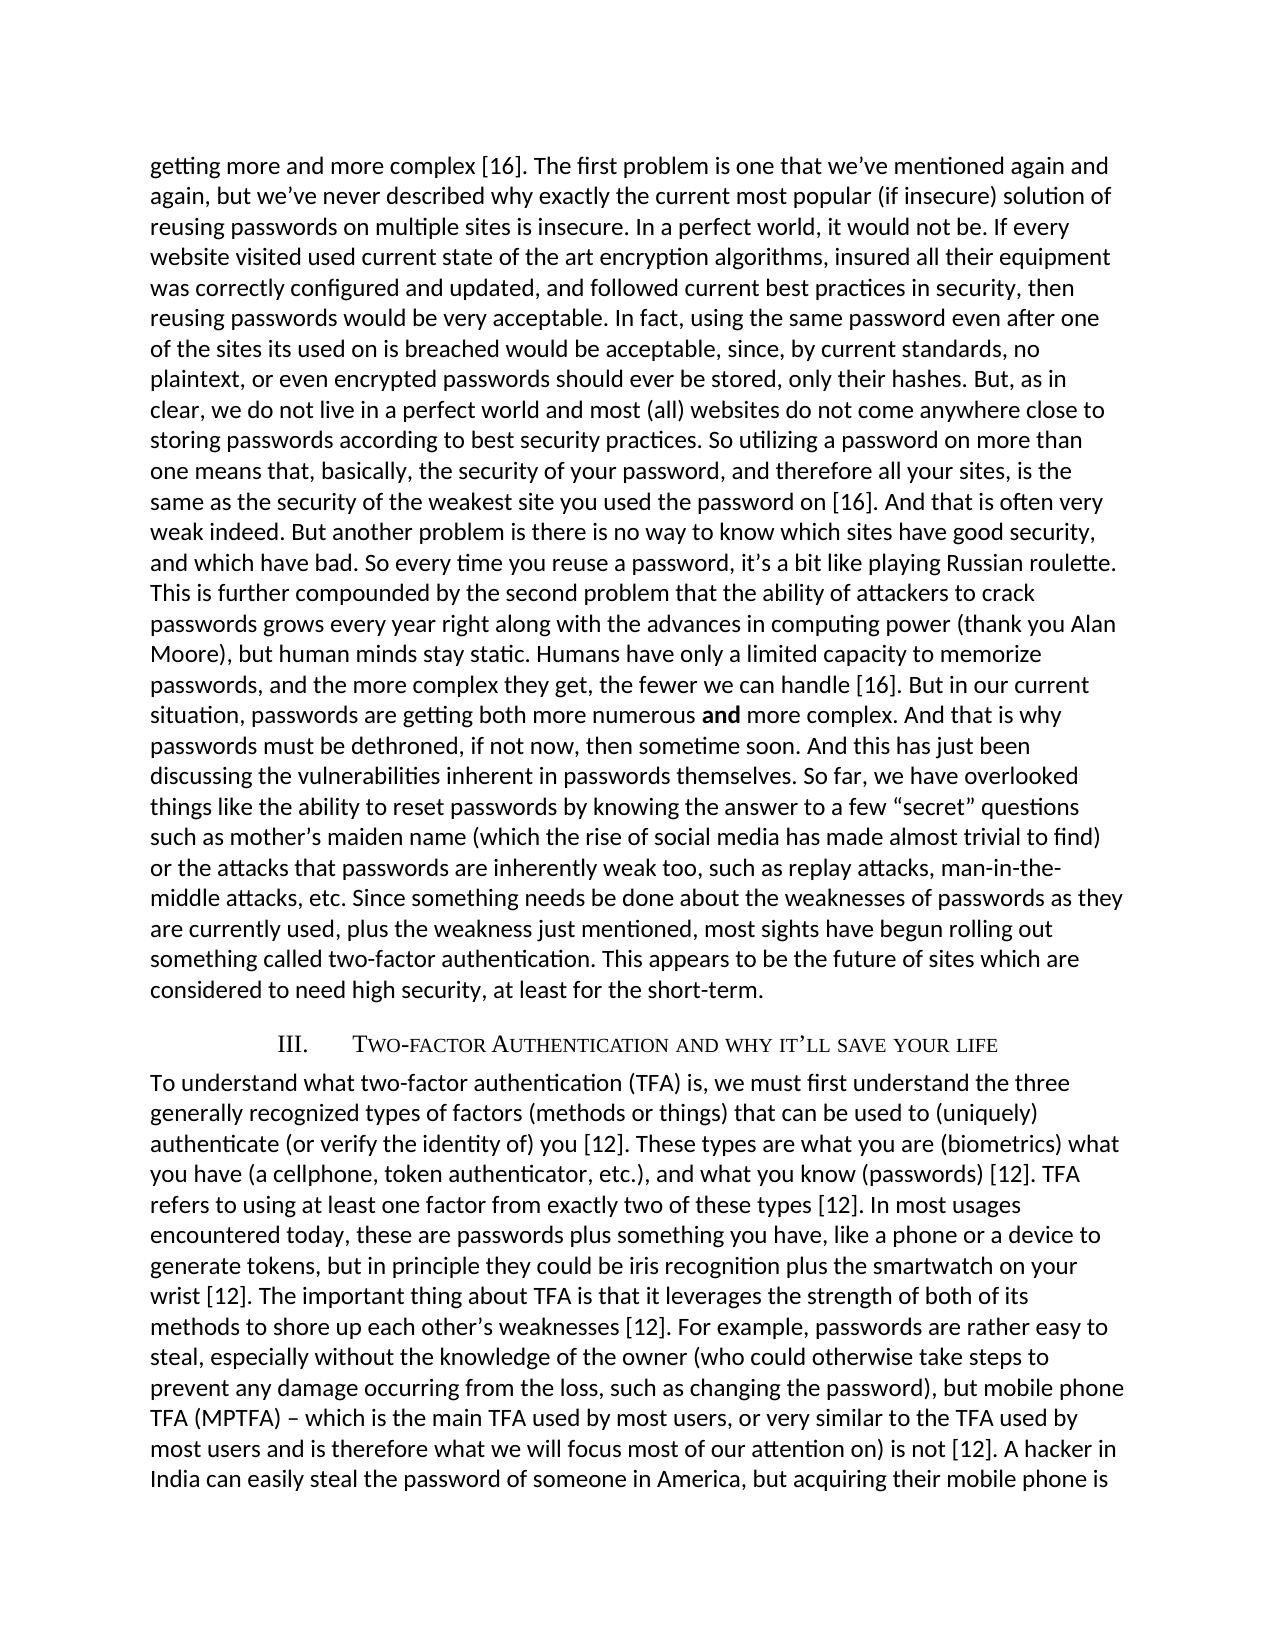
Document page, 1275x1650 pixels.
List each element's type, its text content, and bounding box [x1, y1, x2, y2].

subtitle Two-factor Authentication and why it’ll save your life [150, 1029, 1125, 1058]
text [150, 150, 1125, 1004]
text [150, 1067, 1125, 1494]
